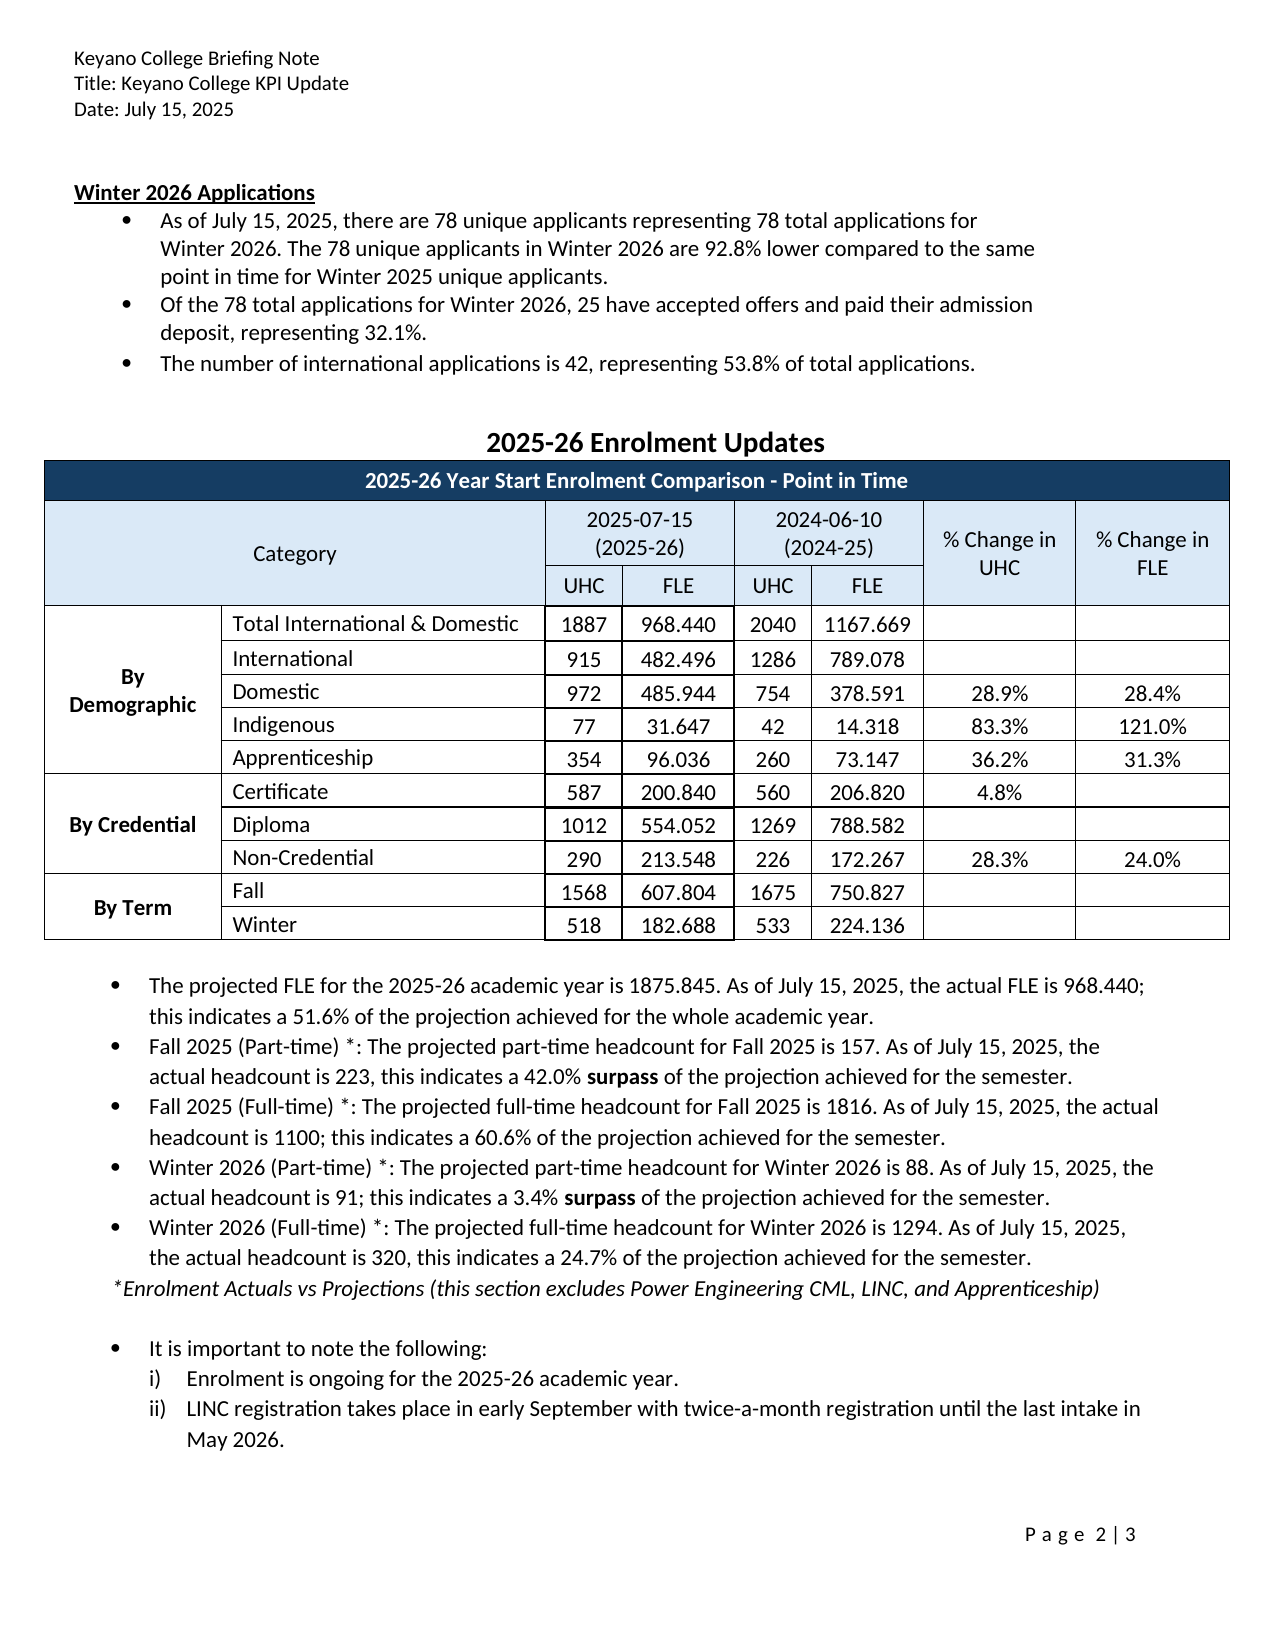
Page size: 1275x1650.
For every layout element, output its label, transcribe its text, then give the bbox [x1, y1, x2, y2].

table_cell 290 [546, 842, 621, 873]
table_cell 121.0% [1076, 708, 1229, 740]
table_cell 260 [735, 741, 811, 773]
table_cell 172.267 [812, 841, 923, 873]
table_cell Of the 78 total applications for Winter 2026, 25 have accepted offers and paid their admission deposit, representing 32.1%. [74, 290, 1049, 346]
table_cell International [222, 641, 544, 673]
table_cell By Demographic [45, 606, 221, 773]
list Winter 2026 (Full-time) *: The projected full-time headcount for Winter 2026 is 1294. As of July 15, 2025, the actual headcount is 320, this indicates a 24.7% of the projection achieved for the semester. [111, 1213, 1162, 1271]
table_cell 587 [546, 775, 621, 806]
list It is important to note the following: [111, 1334, 1162, 1362]
table_cell Diploma [222, 808, 544, 839]
table_cell [1076, 774, 1229, 806]
table_cell [1076, 641, 1229, 673]
table_cell 533 [735, 907, 811, 939]
table_cell 83.3% [924, 708, 1075, 740]
table_cell 485.944 [623, 676, 733, 707]
table_cell 14.318 [812, 708, 923, 740]
table_cell Certificate [222, 774, 544, 806]
table_cell By Term [45, 874, 221, 939]
table_cell 607.804 [623, 875, 733, 906]
table_cell 972 [546, 676, 621, 707]
table_cell [1076, 606, 1229, 640]
table_cell 1568 [546, 875, 621, 906]
table_cell 482.496 [623, 642, 733, 673]
table_cell 182.688 [623, 908, 733, 939]
table_cell Indigenous [222, 708, 544, 740]
table_cell The number of international applications is 42, representing 53.8% of total applications. [74, 346, 1049, 377]
table_cell UHC [546, 566, 622, 605]
table_cell 1167.669 [812, 606, 923, 640]
table_cell 4.8% [924, 774, 1075, 806]
table_cell [924, 808, 1075, 839]
table_cell Non-Credential [222, 841, 544, 873]
list The projected FLE for the 2025-26 academic year is 1875.845. As of July 15, 2025, the actual FLE is 968.440; this indicates a 51.6% of the projection achieved for the whole academic year. [111, 972, 1162, 1030]
table_cell 2040 [735, 606, 811, 640]
list Fall 2025 (Full-time) *: The projected full-time headcount for Fall 2025 is 1816. As of July 15, 2025, the actual headcount is 1100; this indicates a 60.6% of the projection achieved for the semester. [111, 1092, 1162, 1151]
table_cell 24.0% [1076, 841, 1229, 873]
table_cell 518 [546, 908, 621, 939]
table_cell 31.3% [1076, 741, 1229, 773]
table_cell 554.052 [623, 809, 733, 839]
table_cell 378.591 [812, 675, 923, 707]
list Fall 2025 (Part-time) *: The projected part-time headcount for Fall 2025 is 157. As of July 15, 2025, the actual headcount is 223, this indicates a 42.0% surpass of the projection achieved for the semester. [111, 1032, 1162, 1090]
table_cell Total International & Domestic [222, 606, 544, 640]
table_cell % Change in FLE [1076, 501, 1229, 605]
table_cell Category [45, 501, 545, 605]
table_cell 2024-06-10 (2024-25) [735, 501, 923, 565]
table_cell % Change in UHC [924, 501, 1075, 605]
table_cell 36.2% [924, 741, 1075, 773]
table_cell FLE [812, 566, 923, 605]
table_cell 354 [546, 742, 621, 773]
table_cell 77 [546, 709, 621, 740]
table_cell [924, 641, 1075, 673]
table_cell 1887 [546, 607, 621, 640]
list LINC registration takes place in early September with twice-a-month registration until the last intake in May 2026. [149, 1394, 1162, 1453]
table_cell UHC [735, 566, 811, 605]
table_cell 1269 [735, 808, 811, 839]
table_cell 206.820 [812, 774, 923, 806]
text Winter 2026 Applications [74, 178, 1162, 206]
table_cell [1076, 907, 1229, 939]
table_cell Winter [222, 907, 544, 939]
table_cell [924, 606, 1075, 640]
list Enrolment is ongoing for the 2025-26 academic year. [149, 1364, 1162, 1392]
table_cell FLE [623, 566, 734, 605]
table_cell 560 [735, 774, 811, 806]
table_cell Domestic [222, 675, 544, 707]
list *Enrolment Actuals vs Projections (this section excludes Power Engineering CML, LINC, and Apprenticeship) [111, 1274, 1162, 1302]
table_cell [1076, 874, 1229, 906]
table_cell 754 [735, 675, 811, 707]
table_cell [924, 907, 1075, 939]
table_cell 915 [546, 642, 621, 673]
table_cell 788.582 [812, 808, 923, 839]
table_cell 226 [735, 841, 811, 873]
table_cell 1675 [735, 874, 811, 906]
table_cell 2025-07-15 (2025-26) [546, 501, 734, 565]
table_cell 213.548 [623, 842, 733, 873]
table_header 2025-26 Year Start Enrolment Comparison - Point in Time [45, 461, 1229, 500]
table_cell By Credential [45, 774, 221, 873]
table_cell 96.036 [623, 742, 733, 773]
list Winter 2026 (Part-time) *: The projected part-time headcount for Winter 2026 is 88. As of July 15, 2025, the actual headcount is 91; this indicates a 3.4% surpass of the projection achieved for the semester. [111, 1153, 1162, 1211]
table_cell 28.3% [924, 841, 1075, 873]
text 2025-26 Enrolment Updates [149, 424, 1162, 460]
table_cell Fall [222, 874, 544, 906]
table_cell 750.827 [812, 874, 923, 906]
table_cell 73.147 [812, 741, 923, 773]
table_cell 28.4% [1076, 675, 1229, 707]
table_header As of July 15, 2025, there are 78 unique applicants representing 78 total applications for Winter 2026. The 78 unique applicants in Winter 2026 are 92.8% lower compared to the same point in time for Winter 2025 unique applicants. [74, 206, 1049, 290]
table_cell [1076, 808, 1229, 839]
table_cell 1012 [546, 809, 621, 839]
table_cell Apprenticeship [222, 741, 544, 773]
table_cell 968.440 [623, 607, 733, 640]
table_cell [924, 874, 1075, 906]
table_cell 789.078 [812, 641, 923, 673]
table_cell 200.840 [623, 775, 733, 806]
table_cell 42 [735, 708, 811, 740]
table_cell 28.9% [924, 675, 1075, 707]
table_cell 224.136 [812, 907, 923, 939]
table_cell 1286 [735, 641, 811, 673]
table_cell 31.647 [623, 709, 733, 740]
